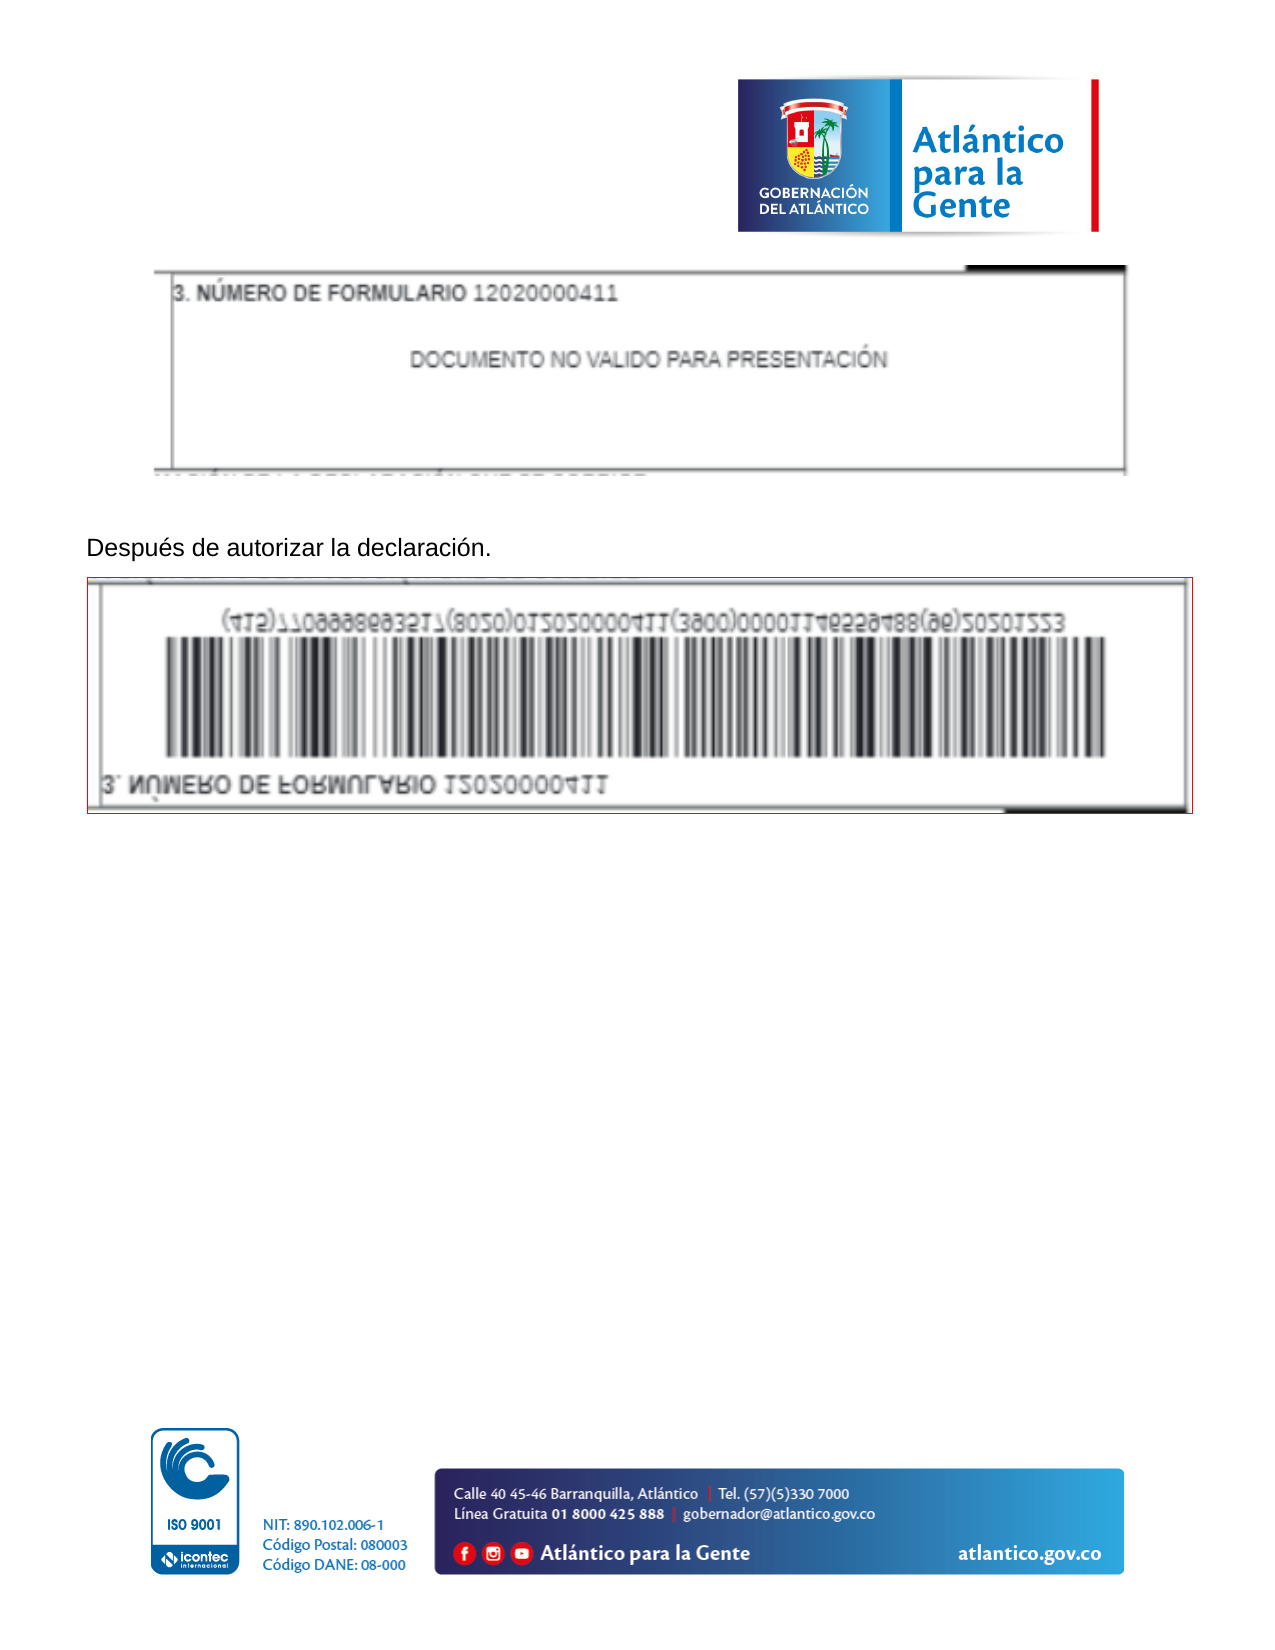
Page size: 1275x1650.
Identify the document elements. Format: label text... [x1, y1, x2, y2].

table_header Antes de autorizar la declaración. [75, 265, 1207, 533]
picture [734, 75, 1102, 238]
picture [151, 1428, 1125, 1575]
table_cell Después de autorizar la declaración. [75, 533, 1207, 830]
picture [88, 578, 1192, 813]
picture [149, 265, 1133, 476]
